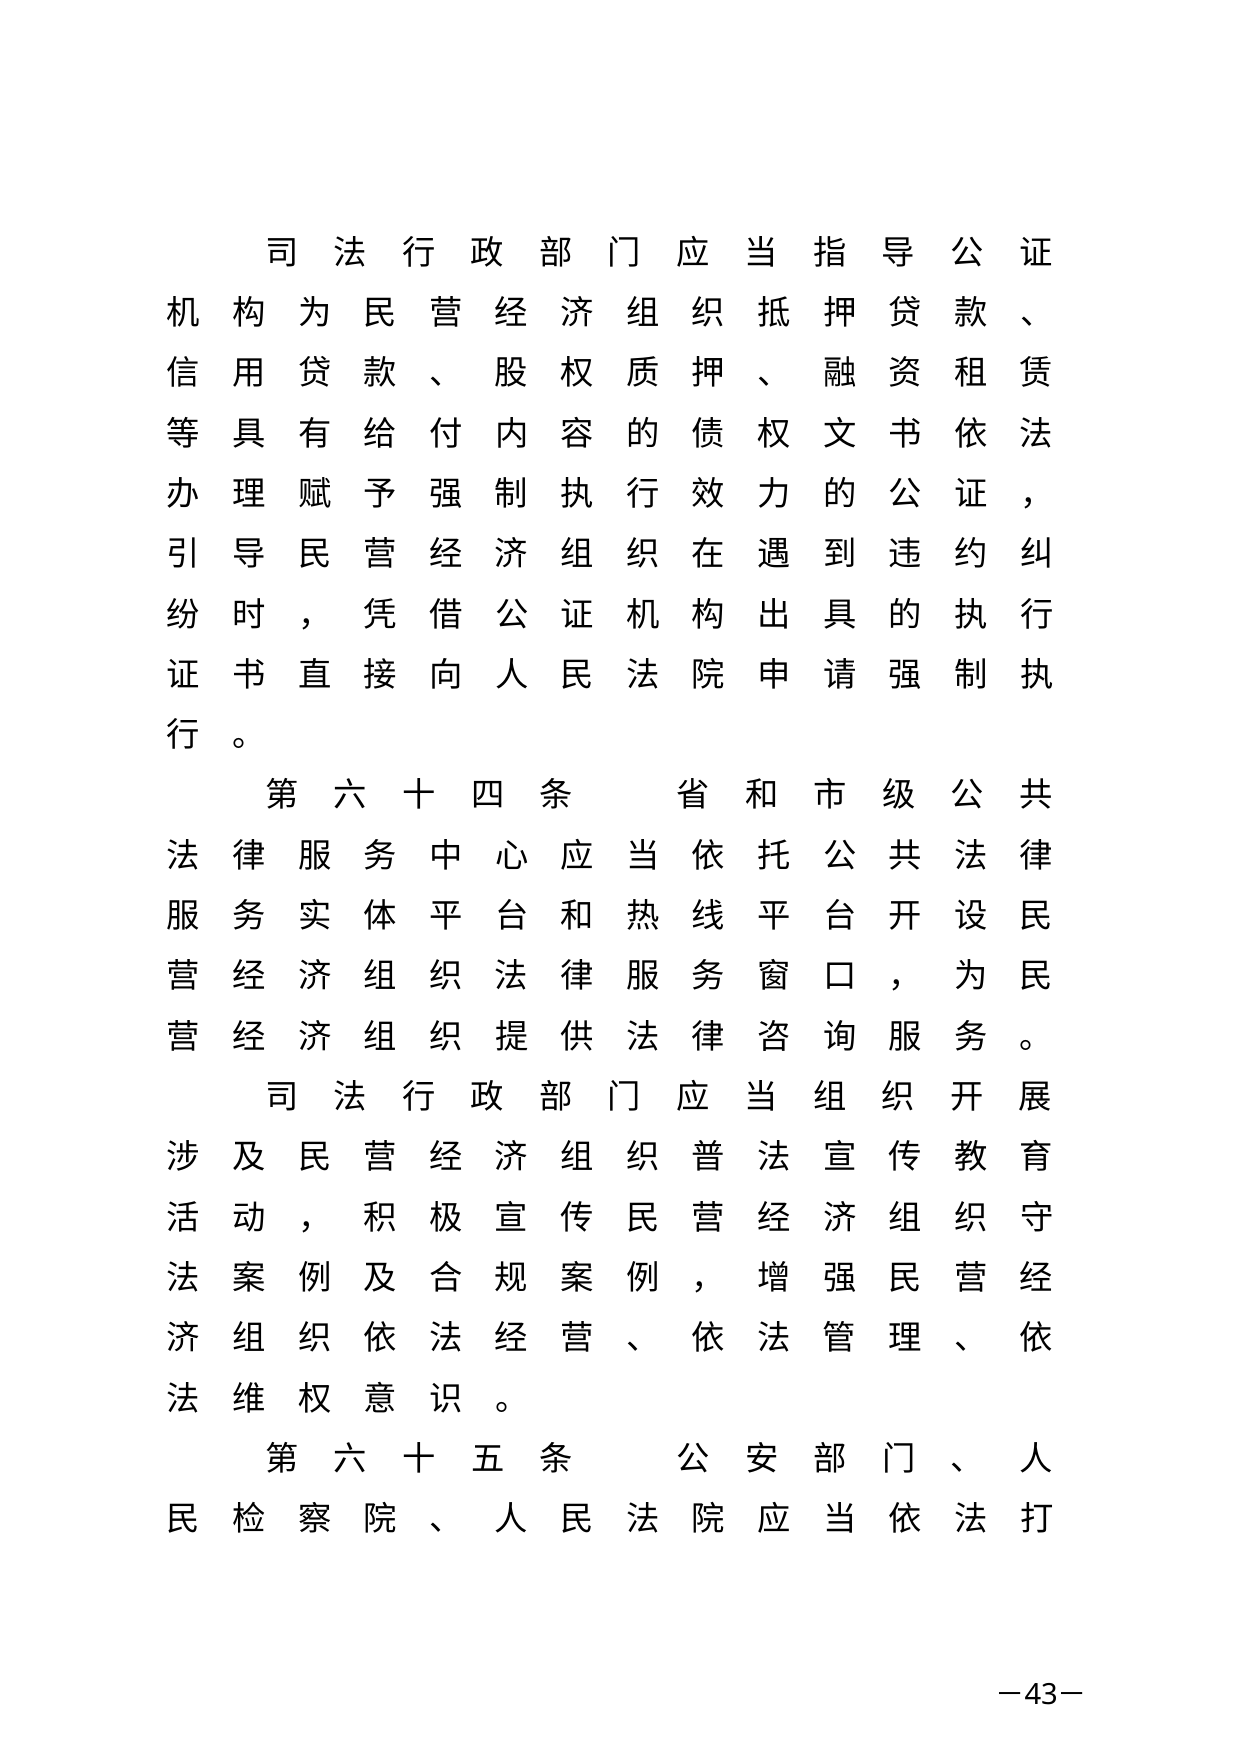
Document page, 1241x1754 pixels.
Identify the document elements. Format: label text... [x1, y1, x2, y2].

text 第六十四条 省和市级公共法律服务中心应当依托公共法律服务实体平台和热线平台开设民营经济组织法律服务窗口，为民营经济组织提供法律咨询服务。 [167, 762, 1085, 1064]
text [167, 1426, 1085, 1546]
text 司法行政部门应当指导公证机构为民营经济组织抵押贷款、信用贷款、股权质押、融资租赁等具有给付内容的债权文书依法办理赋予强制执行效力的公证，引导民营经济组织在遇到违约纠纷时，凭借公证机构出具的执行证书直接向人民法院申请强制执行。 [167, 219, 1085, 762]
text 司法行政部门应当组织开展涉及民营经济组织普法宣传教育活动，积极宣传民营经济组织守法案例及合规案例，增强民营经济组织依法经营、依法管理、依法维权意识。 [167, 1064, 1085, 1426]
